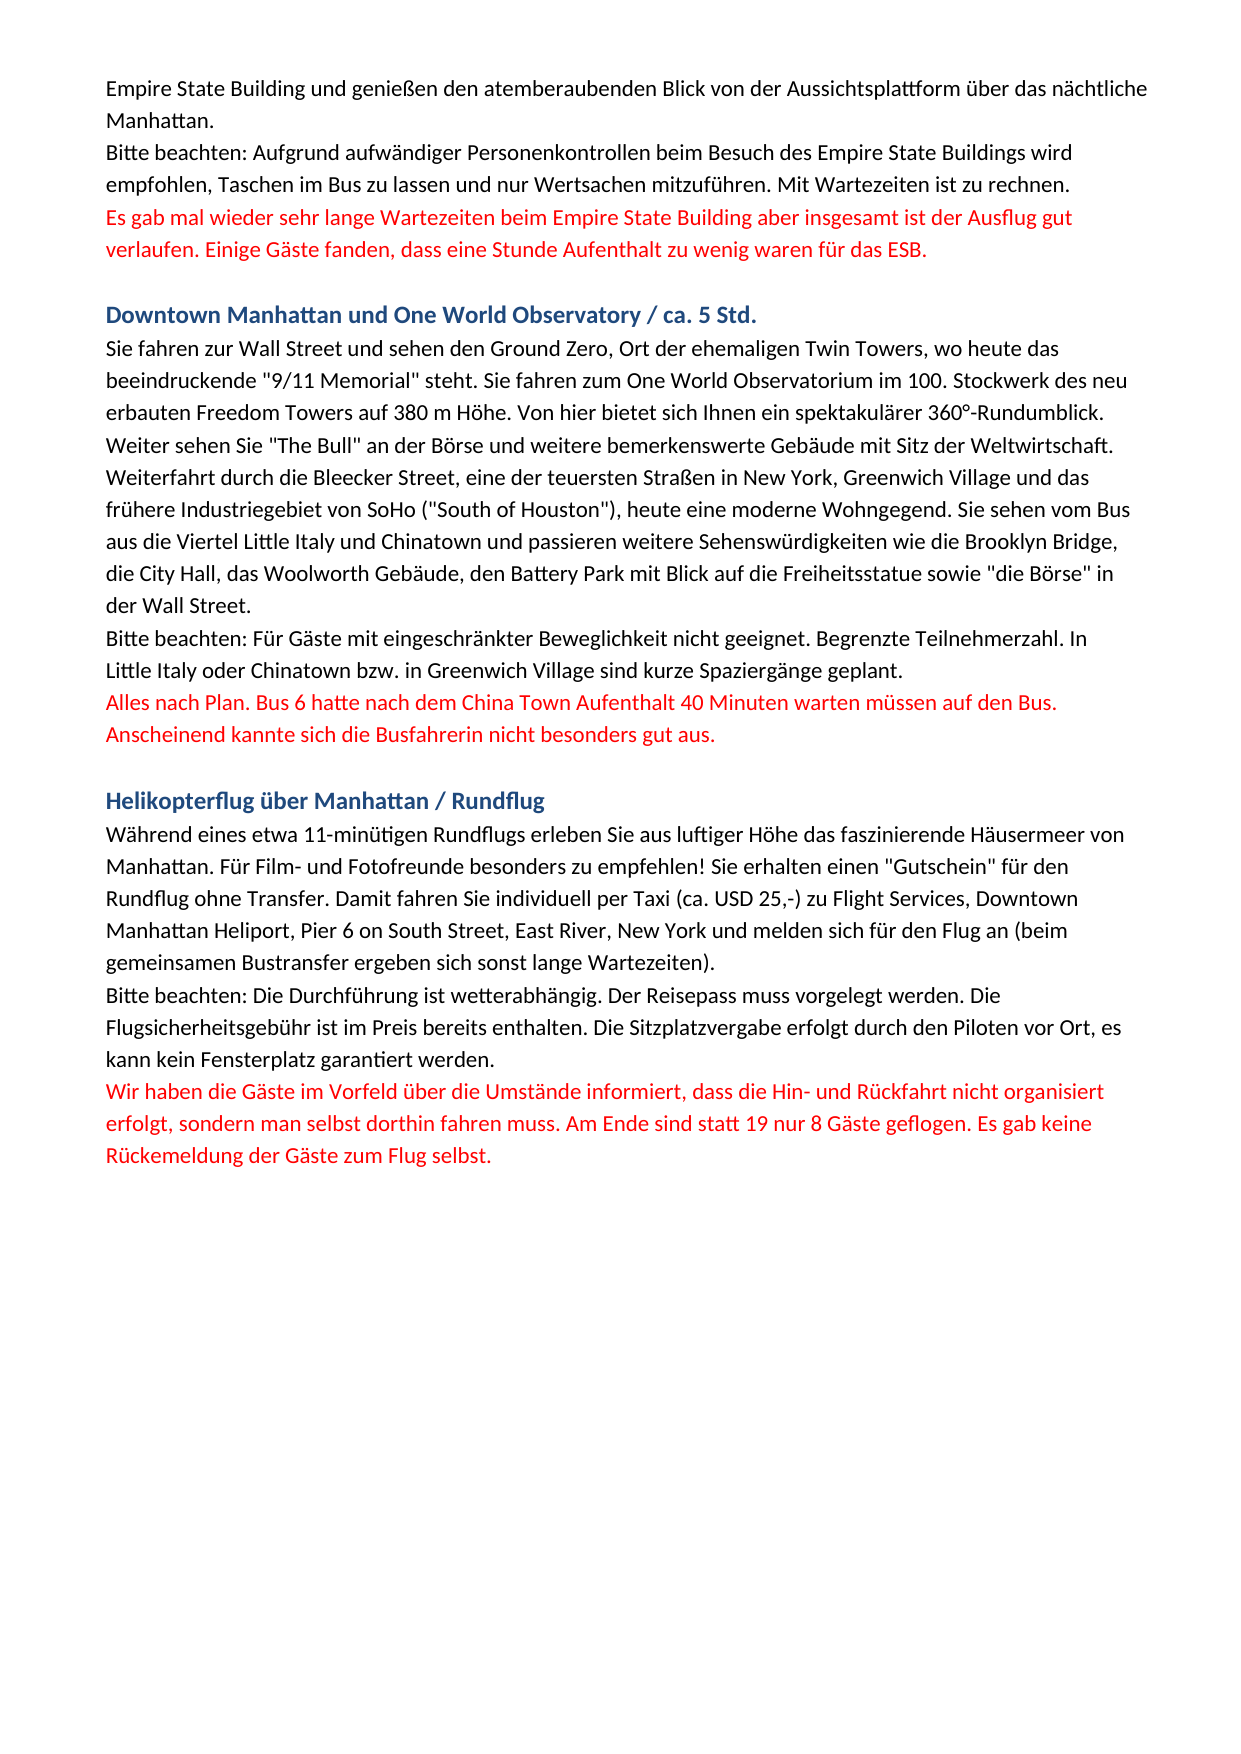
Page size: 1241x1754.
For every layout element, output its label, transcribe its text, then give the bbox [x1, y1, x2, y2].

text Wir haben die Gäste im Vorfeld über die Umstände informiert, dass die Hin- und Rückfahrt nicht organisiert erfolgt, sondern man selbst dorthin fahren muss. Am Ende sind statt 19 nur 8 Gäste geflogen. Es gab keine Rückemeldung der Gäste zum Flug selbst. [106, 1077, 1152, 1170]
text Bitte beachten: Die Durchführung ist wetterabhängig. Der Reisepass muss vorgelegt werden. Die [106, 981, 1152, 1009]
text Manhattan. Für Film- und Fotofreunde besonders zu empfehlen! Sie erhalten einen "Gutschein" für den Rundflug ohne Transfer. Damit fahren Sie individuell per Taxi (ca. USD 25,-) zu Flight Services, Downtown Manhattan Heliport, Pier 6 on South Street, East River, New York und melden sich für den Flug an (beim gemeinsamen Bustransfer ergeben sich sonst lange Wartezeiten). [106, 852, 1152, 977]
text beeindruckende "9/11 Memorial" steht. Sie fahren zum One World Observatorium im 100. Stockwerk des neu [106, 366, 1152, 394]
text Downtown Manhattan und One World Observatory / ca. 5 Std. [106, 299, 1152, 330]
text Helikopterflug über Manhattan / Rundflug [106, 785, 1152, 815]
text Es gab mal wieder sehr lange Wartezeiten beim Empire State Building aber insgesamt ist der Ausflug gut verlaufen. Einige Gäste fanden, dass eine Stunde Aufenthalt zu wenig waren für das ESB. [106, 203, 1152, 263]
text Sie fahren zur Wall Street und sehen den Ground Zero, Ort der ehemaligen Twin Towers, wo heute das [106, 334, 1152, 362]
text Little Italy oder Chinatown bzw. in Greenwich Village sind kurze Spaziergänge geplant. [106, 656, 1152, 684]
text Bitte beachten: Aufgrund aufwändiger Personenkontrollen beim Besuch des Empire State Buildings wird empfohlen, Taschen im Bus zu lassen und nur Wertsachen mitzuführen. Mit Wartezeiten ist zu rechnen. [106, 138, 1152, 198]
text Bitte beachten: Für Gäste mit eingeschränkter Beweglichkeit nicht geeignet. Begrenzte Teilnehmerzahl. In [106, 624, 1152, 652]
text Während eines etwa 11-minütigen Rundflugs erleben Sie aus luftiger Höhe das faszinierende Häusermeer von [106, 820, 1152, 848]
text Alles nach Plan. Bus 6 hatte nach dem China Town Aufenthalt 40 Minuten warten müssen auf den Bus. Anscheinend kannte sich die Busfahrerin nicht besonders gut aus. [106, 688, 1152, 748]
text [106, 74, 1152, 134]
text Flugsicherheitsgebühr ist im Preis bereits enthalten. Die Sitzplatzvergabe erfolgt durch den Piloten vor Ort, es kann kein Fensterplatz garantiert werden. [106, 1013, 1152, 1073]
text erbauten Freedom Towers auf 380 m Höhe. Von hier bietet sich Ihnen ein spektakulärer 360°-Rundumblick. Weiter sehen Sie "The Bull" an der Börse und weitere bemerkenswerte Gebäude mit Sitz der Weltwirtschaft. Weiterfahrt durch die Bleecker Street, eine der teuersten Straßen in New York, Greenwich Village und das frühere Industriegebiet von SoHo ("South of Houston"), heute eine moderne Wohngegend. Sie sehen vom Bus aus die Viertel Little Italy und Chinatown und passieren weitere Sehenswürdigkeiten wie die Brooklyn Bridge, die City Hall, das Woolworth Gebäude, den Battery Park mit Blick auf die Freiheitsstatue sowie "die Börse" in der Wall Street. [106, 398, 1152, 620]
